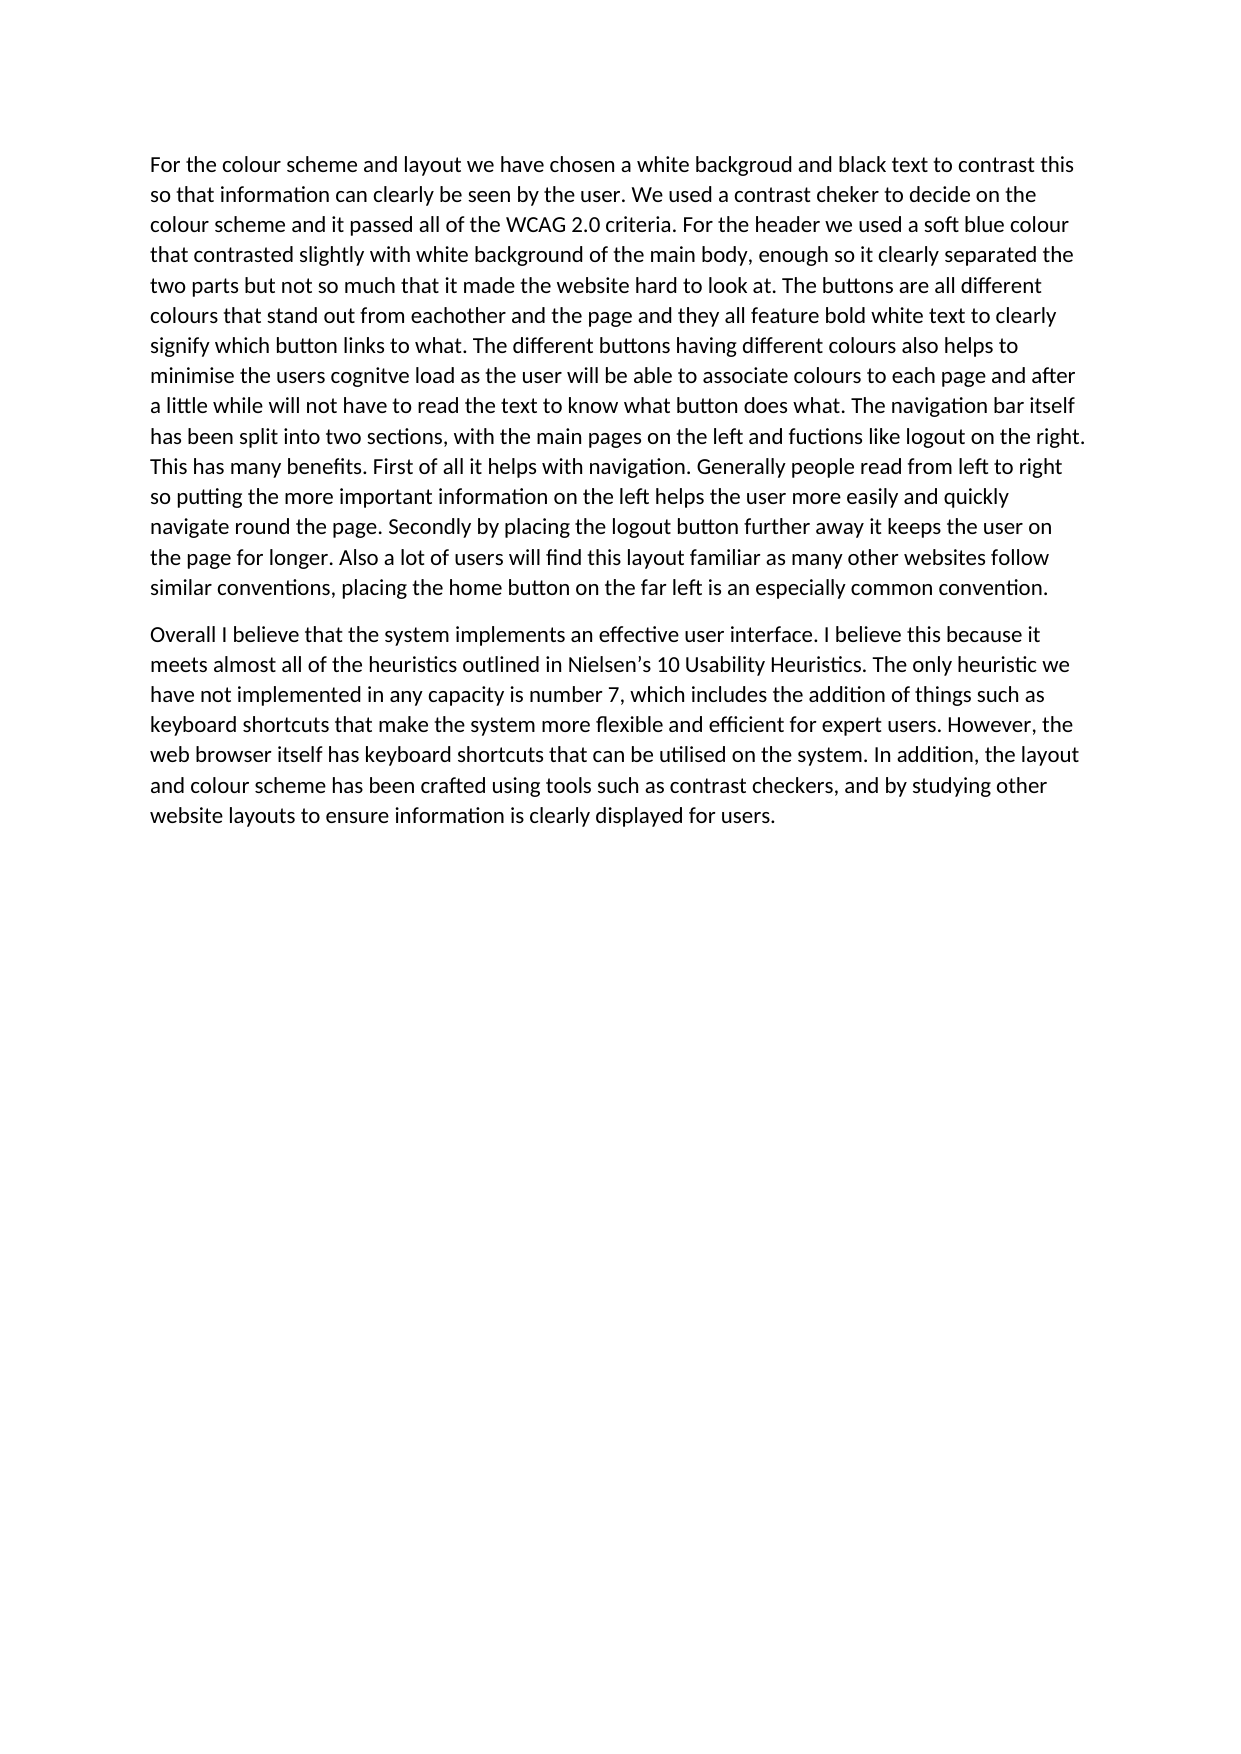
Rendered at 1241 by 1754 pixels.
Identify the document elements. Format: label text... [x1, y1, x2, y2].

text For the colour scheme and layout we have chosen a white backgroud and black text to contrast this so that information can clearly be seen by the user. We used a contrast cheker to decide on the colour scheme and it passed all of the WCAG 2.0 criteria. For the header we used a soft blue colour that contrasted slightly with white background of the main body, enough so it clearly separated the two parts but not so much that it made the website hard to look at. The buttons are all different colours that stand out from eachother and the page and they all feature bold white text to clearly signify which button links to what. The different buttons having different colours also helps to minimise the users cognitve load as the user will be able to associate colours to each page and after a little while will not have to read the text to know what button does what. The navigation bar itself has been split into two sections, with the main pages on the left and fuctions like logout on the right. This has many benefits. First of all it helps with navigation. Generally people read from left to right so putting the more important information on the left helps the user more easily and quickly navigate round the page. Secondly by placing the logout button further away it keeps the user on the page for longer. Also a lot of users will find this layout familiar as many other websites follow similar conventions, placing the home button on the far left is an especially common convention. [150, 150, 1090, 601]
text Overall I believe that the system implements an effective user interface. I believe this because it meets almost all of the heuristics outlined in Nielsen’s 10 Usability Heuristics. The only heuristic we have not implemented in any capacity is number 7, which includes the addition of things such as keyboard shortcuts that make the system more flexible and efficient for expert users. However, the web browser itself has keyboard shortcuts that can be utilised on the system. In addition, the layout and colour scheme has been crafted using tools such as contrast checkers, and by studying other website layouts to ensure information is clearly displayed for users. [150, 620, 1090, 829]
